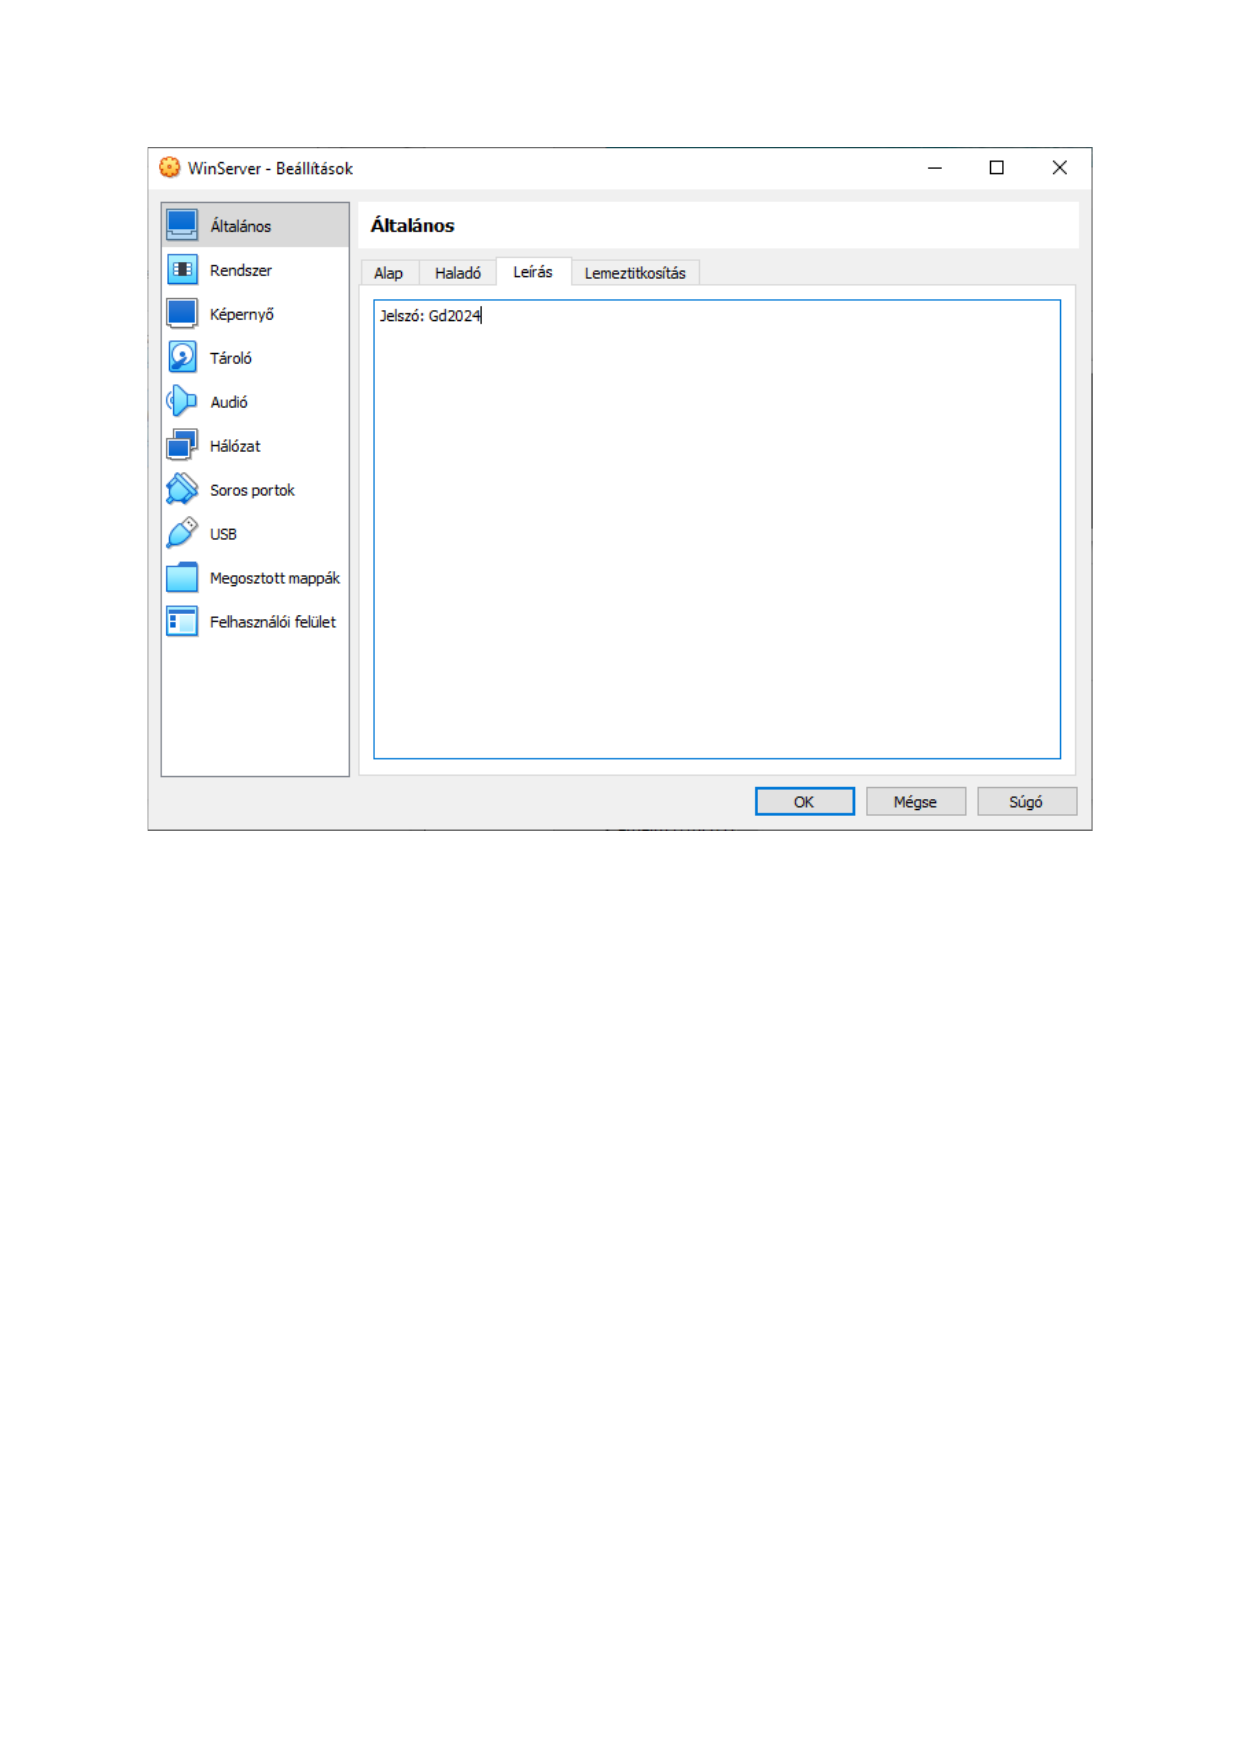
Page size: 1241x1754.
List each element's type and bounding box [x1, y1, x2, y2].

picture [147, 147, 1093, 831]
